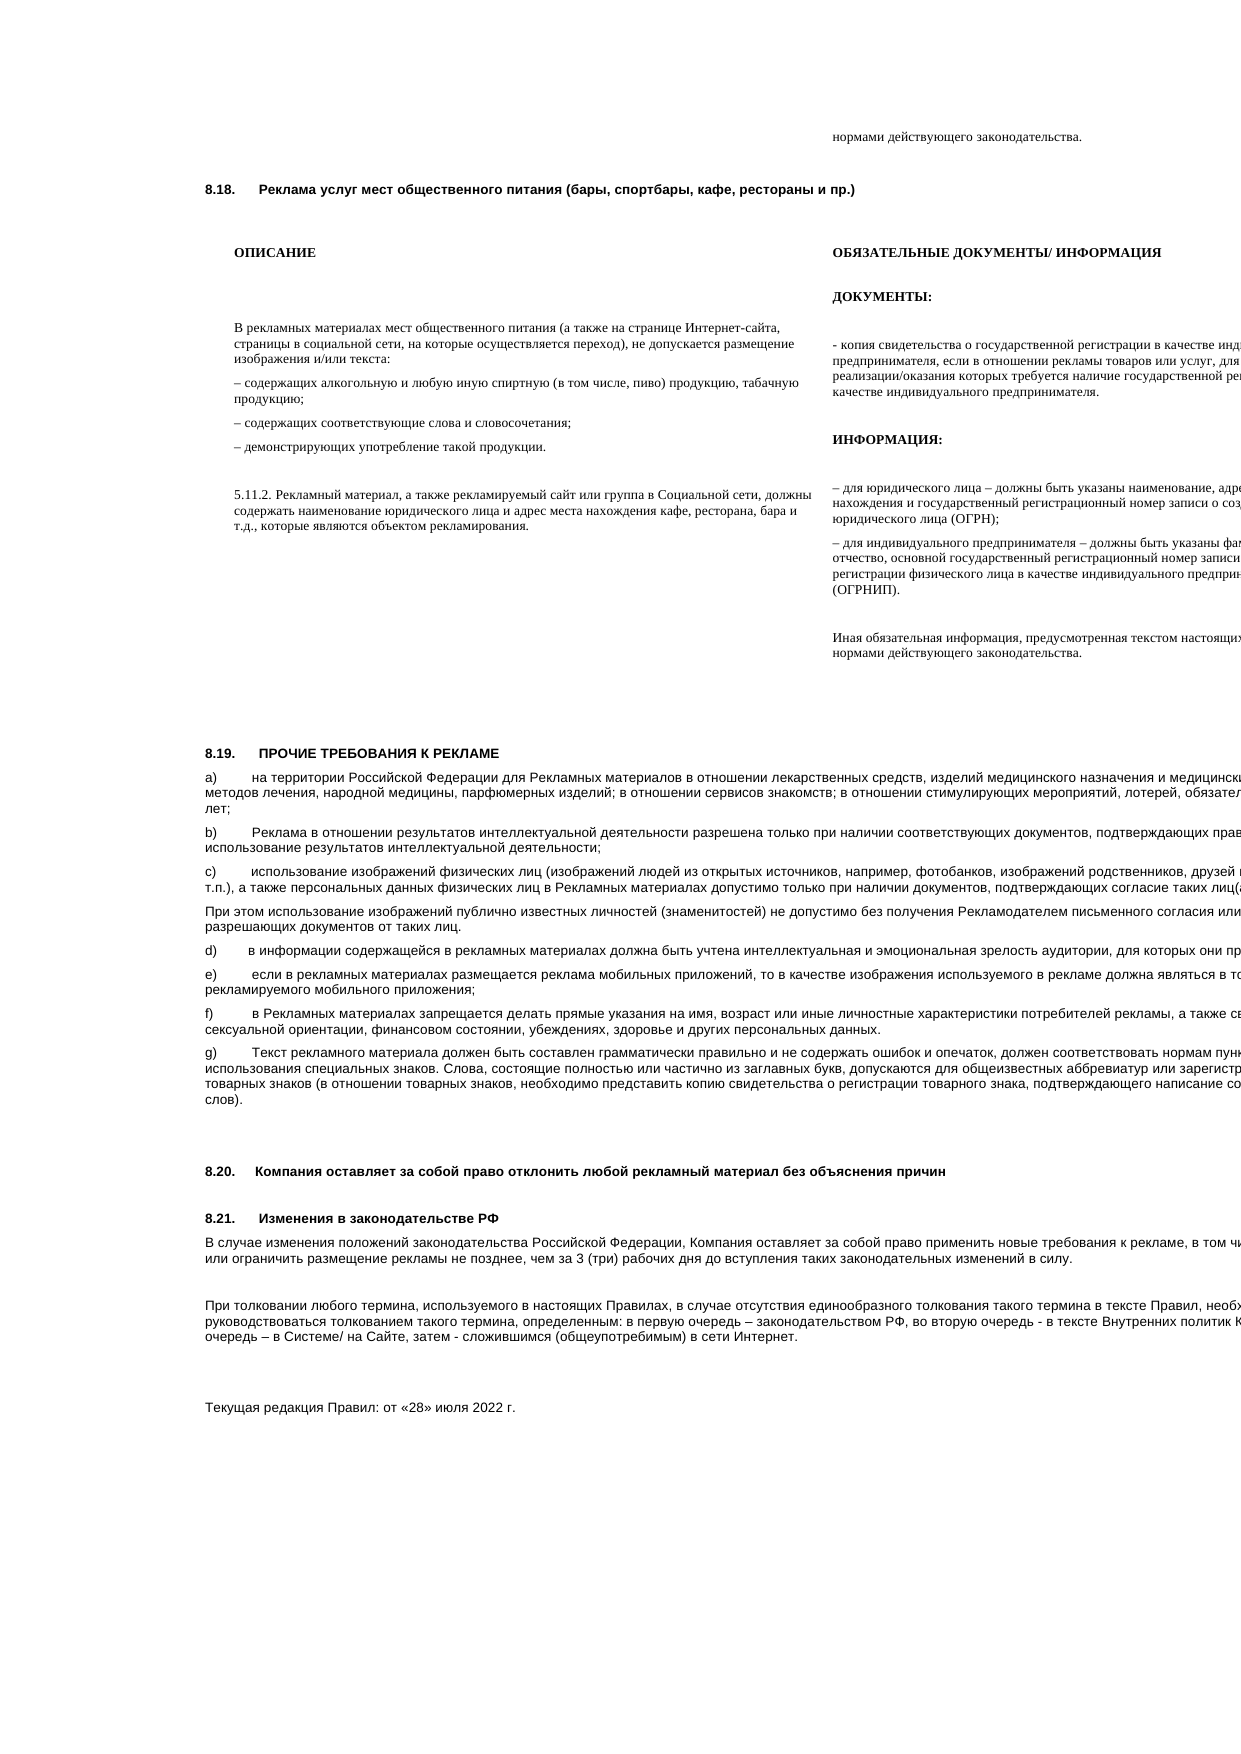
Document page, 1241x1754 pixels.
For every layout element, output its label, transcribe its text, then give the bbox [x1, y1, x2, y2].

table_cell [176, 118, 1240, 1382]
table_cell Текущая редакция Правил: от «28» июля 2022 г. [176, 1382, 1240, 1440]
